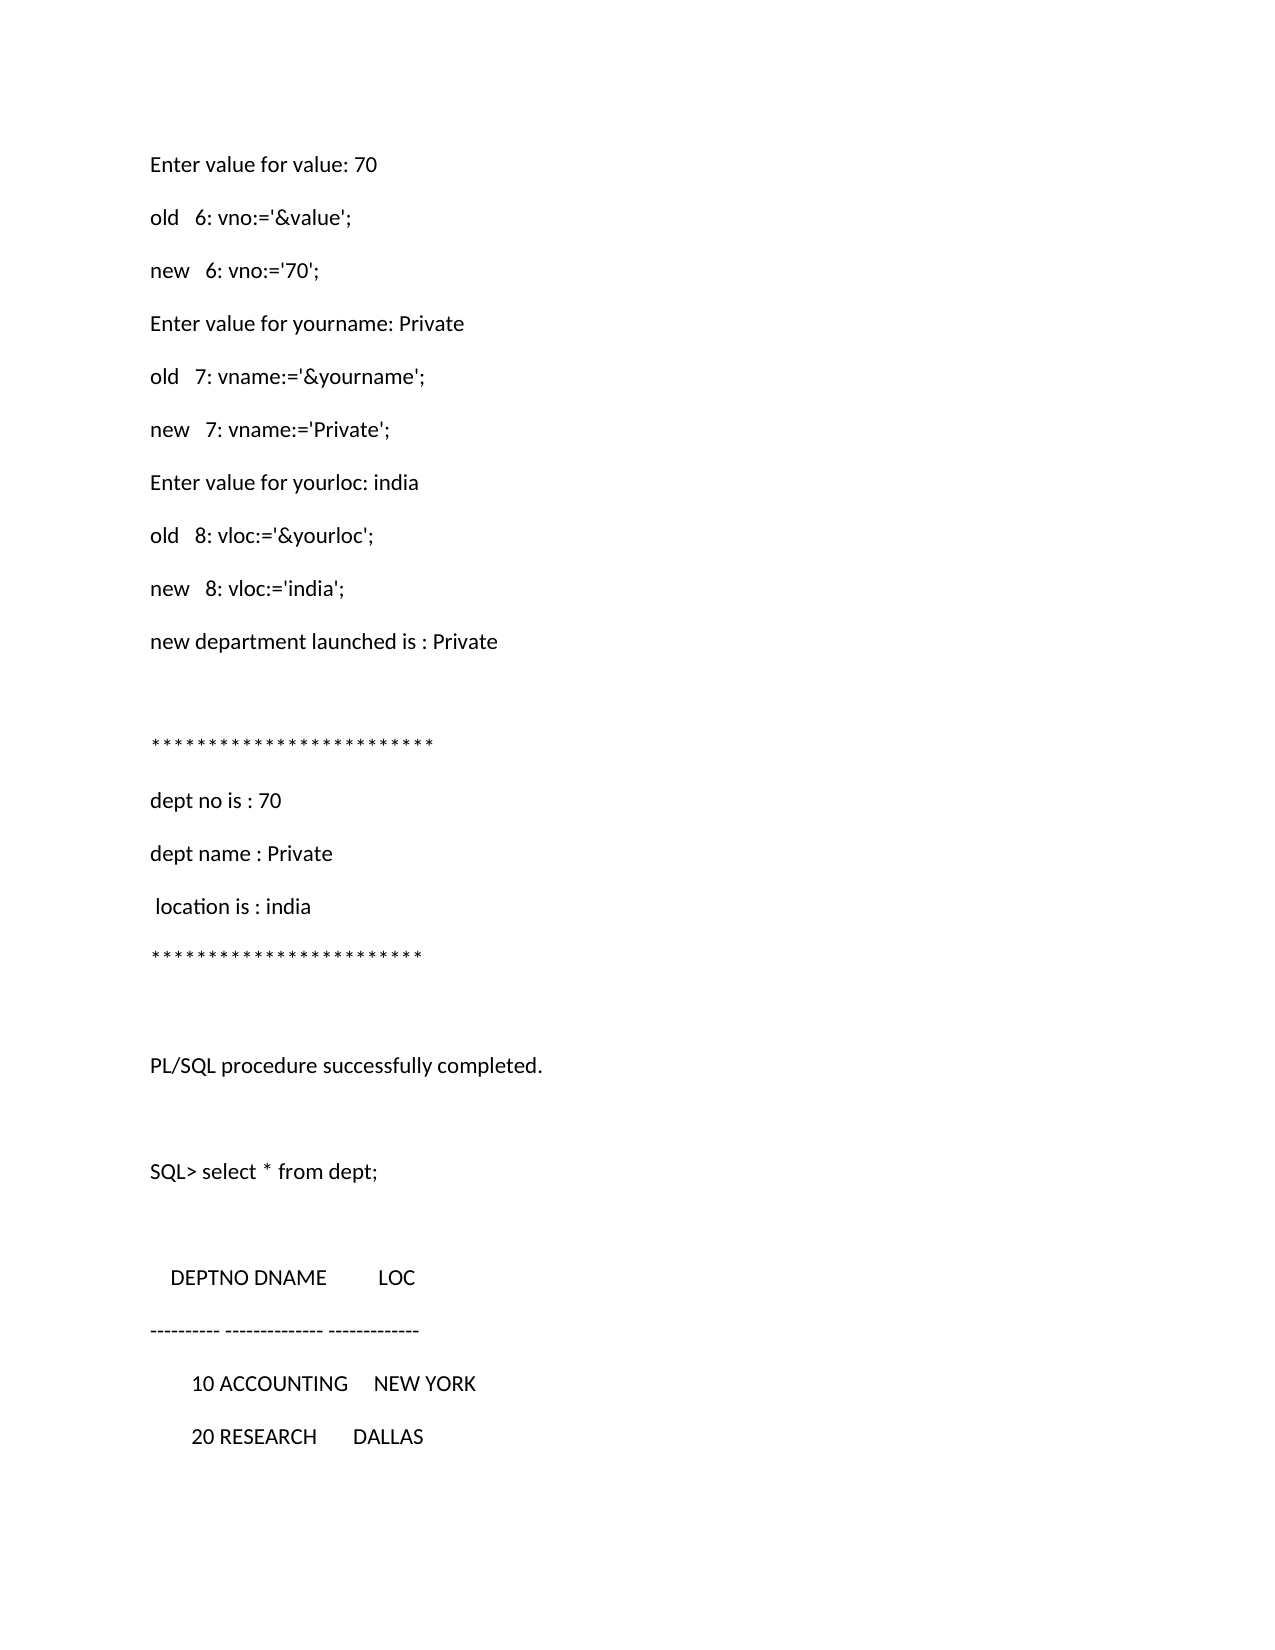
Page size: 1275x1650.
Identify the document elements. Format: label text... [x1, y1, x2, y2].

text ---------- -------------- ------------- [150, 1316, 1125, 1344]
text new 8: vloc:='india'; [150, 574, 1125, 602]
text old 7: vname:='&yourname'; [150, 362, 1125, 390]
text dept name : Private [150, 839, 1125, 867]
text Enter value for yourloc: india [150, 468, 1125, 496]
text Enter value for value: 70 [150, 150, 1125, 178]
text PL/SQL procedure successfully completed. [150, 1051, 1125, 1079]
text old 6: vno:='&value'; [150, 203, 1125, 231]
text ************************ [150, 945, 1125, 973]
text dept no is : 70 [150, 786, 1125, 814]
text Enter value for yourname: Private [150, 309, 1125, 337]
text 10 ACCOUNTING NEW YORK [150, 1369, 1125, 1397]
text location is : india [150, 892, 1125, 920]
text new department launched is : Private [150, 627, 1125, 655]
text old 8: vloc:='&yourloc'; [150, 521, 1125, 549]
text new 6: vno:='70'; [150, 256, 1125, 284]
text new 7: vname:='Private'; [150, 415, 1125, 443]
text SQL> select * from dept; [150, 1157, 1125, 1185]
text DEPTNO DNAME LOC [150, 1263, 1125, 1291]
text ************************* [150, 733, 1125, 761]
text 20 RESEARCH DALLAS [150, 1422, 1125, 1451]
